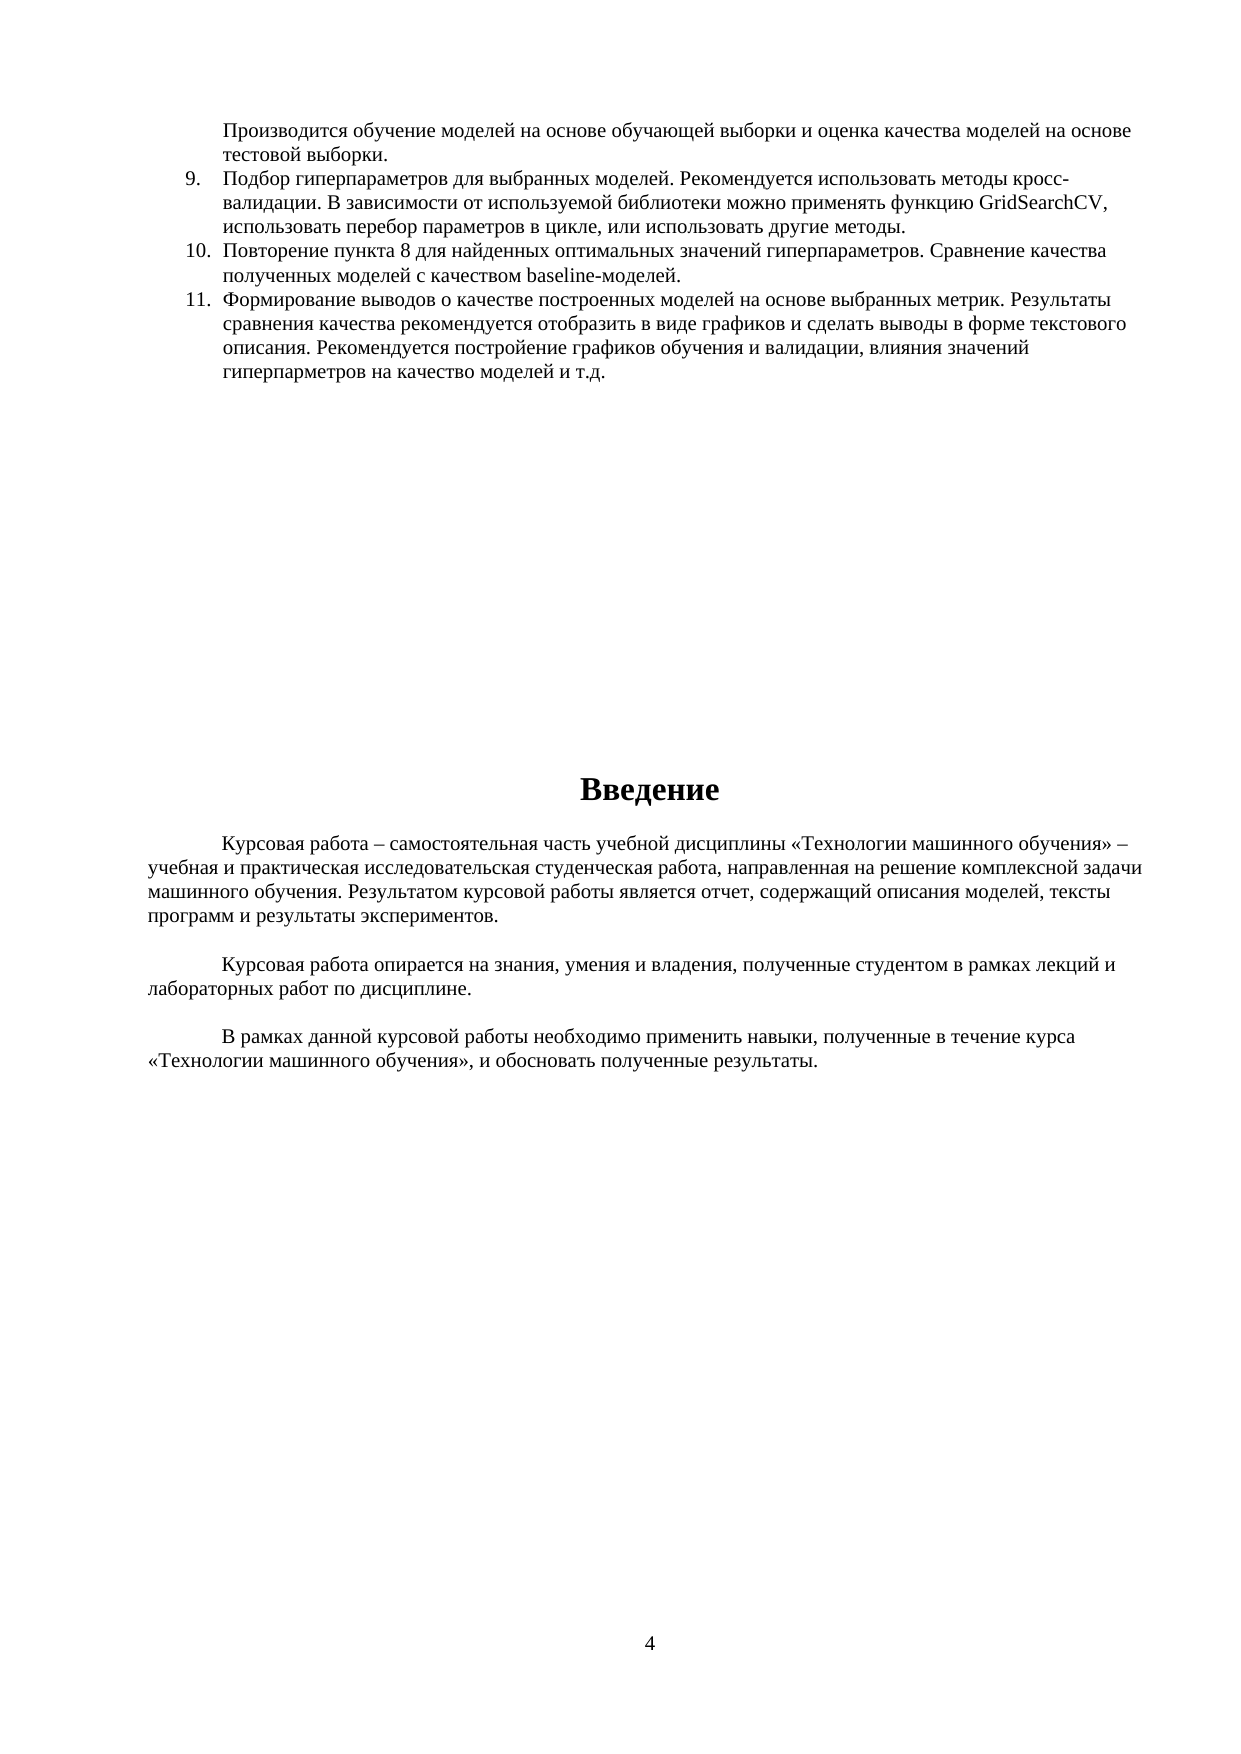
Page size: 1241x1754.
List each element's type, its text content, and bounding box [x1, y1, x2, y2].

text Курсовая работа – самостоятельная часть учебной дисциплины «Технологии машинного обучения» – учебная и практическая исследовательская студенческая работа, направленная на решение комплексной задачи машинного обучения. Результатом курсовой работы является отчет, содержащий описания моделей, тексты программ и результаты экспериментов. [148, 831, 1152, 927]
subtitle Введение [148, 769, 1152, 807]
list Повторение пункта 8 для найденных оптимальных значений гиперпараметров. Сравнение качества полученных моделей с качеством baseline-моделей. [185, 238, 1152, 287]
text Курсовая работа опирается на знания, умения и владения, полученные студентом в рамках лекций и лабораторных работ по дисциплине. [148, 951, 1152, 999]
list Подбор гиперпараметров для выбранных моделей. Рекомендуется использовать методы кросс-валидации. В зависимости от используемой библиотеки можно применять функцию GridSearchCV, использовать перебор параметров в цикле, или использовать другие методы. [185, 166, 1152, 238]
text В рамках данной курсовой работы необходимо применить навыки, полученные в течение курса «Технологии машинного обучения», и обосновать полученные результаты. [148, 1024, 1152, 1072]
list Формирование выводов о качестве построенных моделей на основе выбранных метрик. Результаты сравнения качества рекомендуется отобразить в виде графиков и сделать выводы в форме текстового описания. Рекомендуется постройение графиков обучения и валидации, влияния значений гиперпарметров на качество моделей и т.д. [185, 287, 1152, 383]
